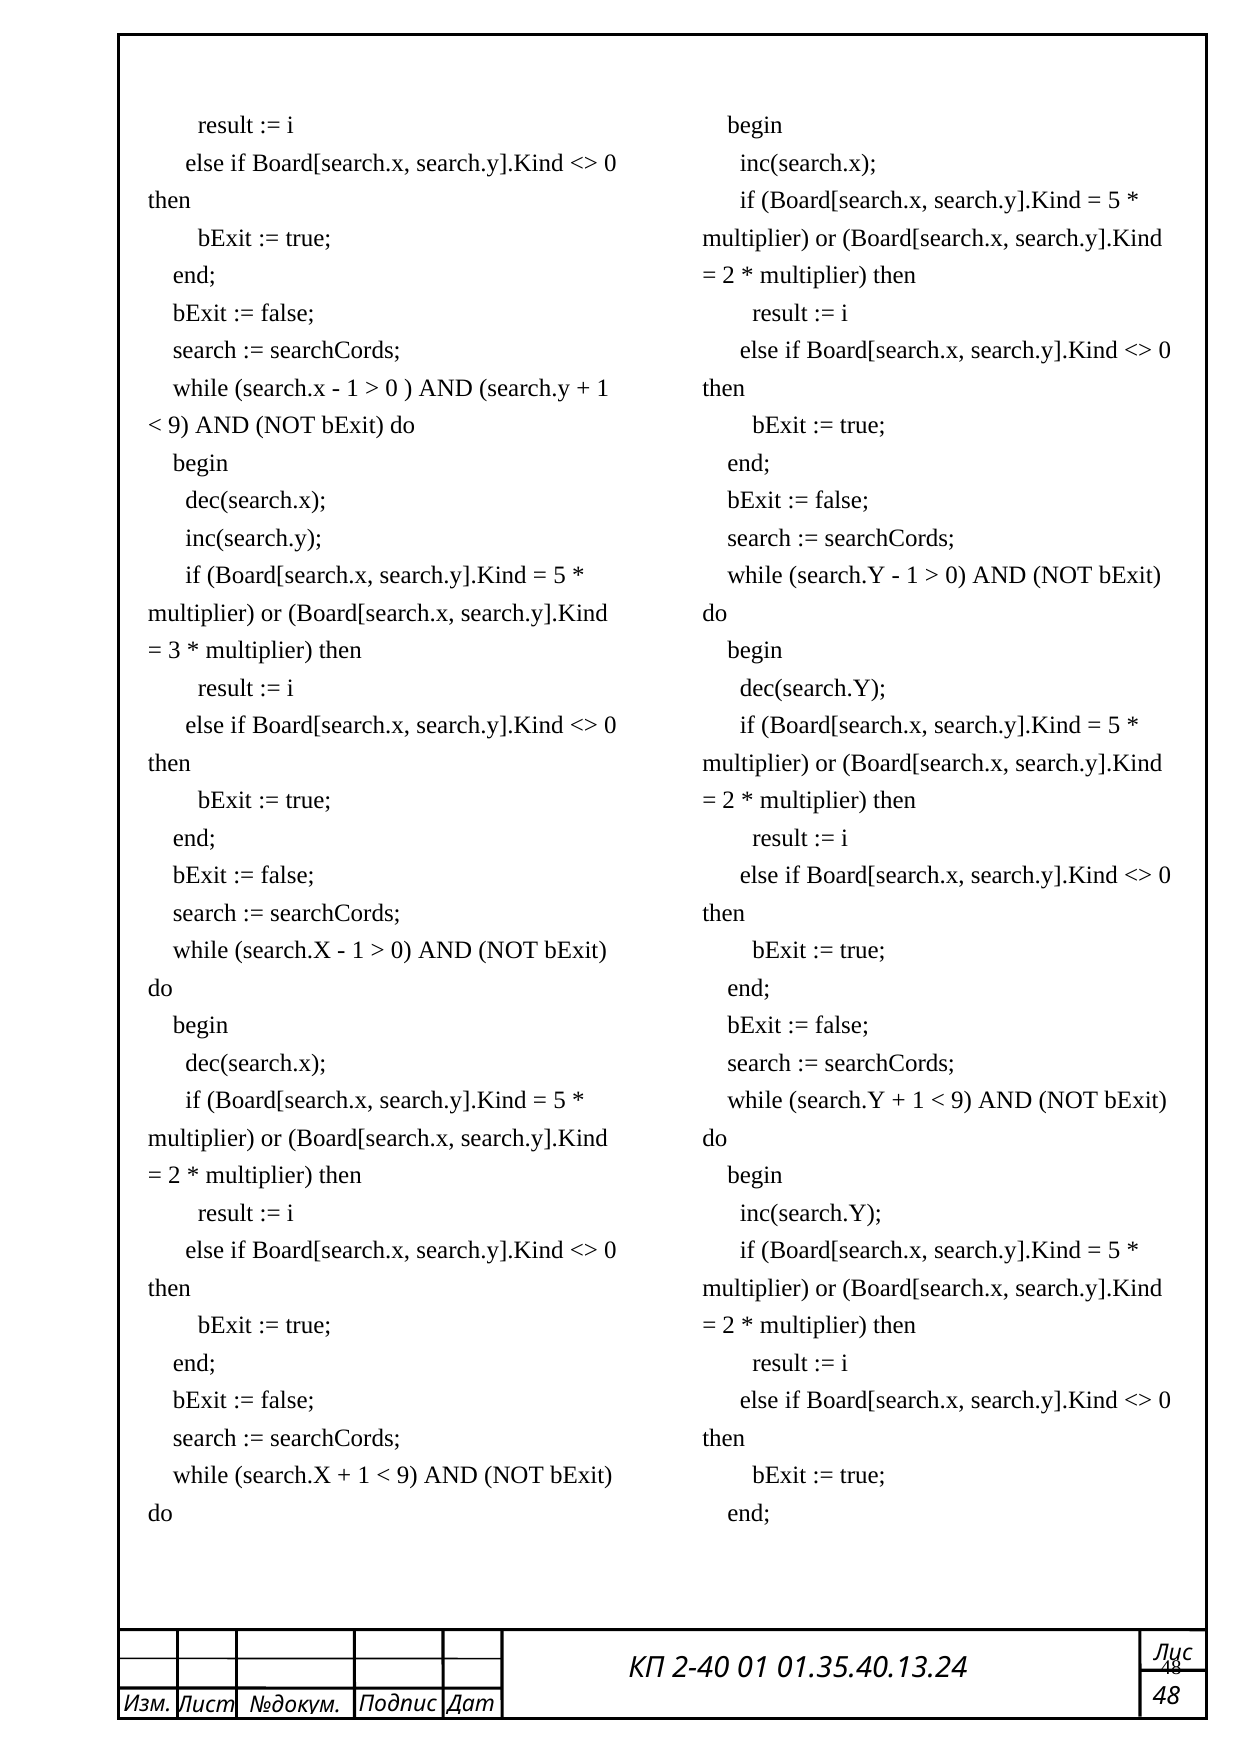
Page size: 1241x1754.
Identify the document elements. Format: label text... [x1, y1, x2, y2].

text begin [702, 628, 1181, 666]
text else if Board[search.x, search.y].Kind <> 0 then [148, 703, 627, 778]
text result := i [148, 666, 627, 703]
text else if Board[search.x, search.y].Kind <> 0 then [148, 141, 627, 216]
text result := i [702, 1341, 1181, 1378]
text bExit := true; [702, 1453, 1181, 1491]
text begin [702, 103, 1181, 141]
text bExit := true; [148, 216, 627, 253]
text end; [702, 966, 1181, 1003]
text search := searchCords; [148, 328, 627, 366]
text end; [148, 816, 627, 853]
text while (search.Y - 1 > 0) AND (NOT bExit) do [702, 553, 1181, 628]
text dec(search.x); [148, 478, 627, 516]
text bExit := true; [148, 778, 627, 816]
text search := searchCords; [148, 891, 627, 928]
text end; [702, 1491, 1181, 1528]
text end; [148, 1341, 627, 1378]
text inc(search.x); [702, 141, 1181, 178]
text end; [148, 253, 627, 291]
text inc(search.Y); [702, 1191, 1181, 1228]
text search := searchCords; [702, 1041, 1181, 1078]
text result := i [702, 816, 1181, 853]
text else if Board[search.x, search.y].Kind <> 0 then [148, 1228, 627, 1303]
text if (Board[search.x, search.y].Kind = 5 * multiplier) or (Board[search.x, search.y].Kind = 2 * multiplier) then [702, 1228, 1181, 1341]
text bExit := false; [148, 1378, 627, 1416]
text if (Board[search.x, search.y].Kind = 5 * multiplier) or (Board[search.x, search.y].Kind = 3 * multiplier) then [148, 553, 627, 666]
text search := searchCords; [702, 516, 1181, 553]
text else if Board[search.x, search.y].Kind <> 0 then [702, 328, 1181, 403]
text else if Board[search.x, search.y].Kind <> 0 then [702, 853, 1181, 928]
text bExit := true; [148, 1303, 627, 1341]
text inc(search.y); [148, 516, 627, 553]
text bExit := true; [702, 928, 1181, 966]
text while (search.X - 1 > 0) AND (NOT bExit) do [148, 928, 627, 1003]
text result := i [702, 291, 1181, 328]
text dec(search.x); [148, 1041, 627, 1078]
text if (Board[search.x, search.y].Kind = 5 * multiplier) or (Board[search.x, search.y].Kind = 2 * multiplier) then [148, 1078, 627, 1191]
text search := searchCords; [148, 1416, 627, 1453]
text if (Board[search.x, search.y].Kind = 5 * multiplier) or (Board[search.x, search.y].Kind = 2 * multiplier) then [702, 178, 1181, 291]
text bExit := false; [702, 1003, 1181, 1041]
text bExit := false; [702, 478, 1181, 516]
text dec(search.Y); [702, 666, 1181, 703]
text end; [702, 441, 1181, 478]
text if (Board[search.x, search.y].Kind = 5 * multiplier) or (Board[search.x, search.y].Kind = 2 * multiplier) then [702, 703, 1181, 816]
text bExit := true; [702, 403, 1181, 441]
text result := i [148, 103, 627, 141]
text begin [148, 1003, 627, 1041]
text begin [702, 1153, 1181, 1191]
text result := i [148, 1191, 627, 1228]
text begin [148, 441, 627, 478]
text while (search.x - 1 > 0 ) AND (search.y + 1 < 9) AND (NOT bExit) do [148, 366, 627, 441]
text else if Board[search.x, search.y].Kind <> 0 then [702, 1378, 1181, 1453]
text while (search.Y + 1 < 9) AND (NOT bExit) do [702, 1078, 1181, 1153]
text bExit := false; [148, 853, 627, 891]
text while (search.X + 1 < 9) AND (NOT bExit) do [148, 1453, 627, 1528]
text bExit := false; [148, 291, 627, 328]
